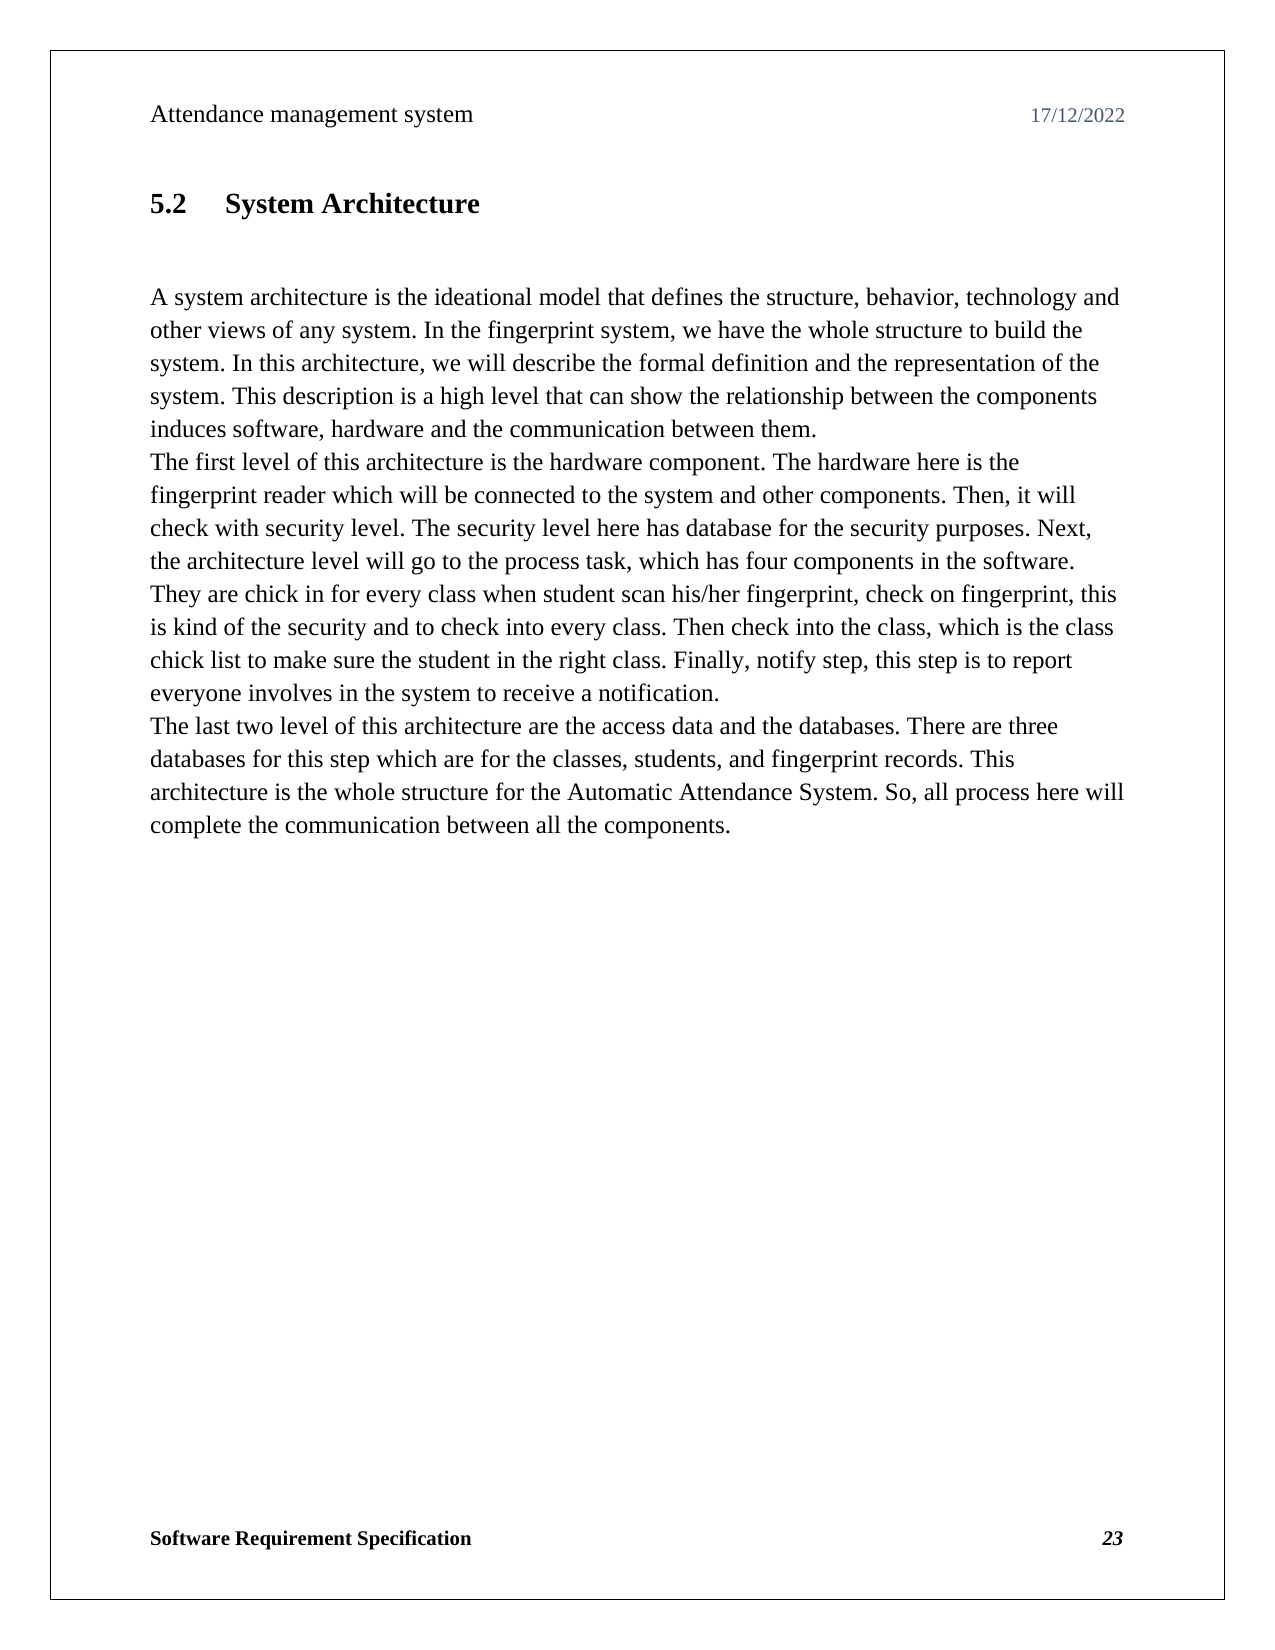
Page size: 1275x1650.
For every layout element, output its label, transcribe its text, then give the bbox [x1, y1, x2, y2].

text A system architecture is the ideational model that defines the structure, behavior, technology and other views of any system. In the fingerprint system, we have the whole structure to build the system. In this architecture, we will describe the formal definition and the representation of the system. This description is a high level that can show the relationship between the components induces software, hardware and the communication between them. [150, 282, 1125, 443]
text The first level of this architecture is the hardware component. The hardware here is the fingerprint reader which will be connected to the system and other components. Then, it will check with security level. The security level here has database for the security purposes. Next, the architecture level will go to the process task, which has four components in the software. They are chick in for every class when student scan his/her fingerprint, check on fingerprint, this is kind of the security and to check into every class. Then check into the class, which is the class chick list to make sure the student in the right class. Finally, notify step, this step is to report everyone involves in the system to receive a notification. [150, 447, 1125, 707]
subtitle System Architecture [150, 186, 1125, 219]
text The last two level of this architecture are the access data and the databases. There are three databases for this step which are for the classes, students, and fingerprint records. This architecture is the whole structure for the Automatic Attendance System. So, all process here will complete the communication between all the components. [150, 711, 1125, 839]
